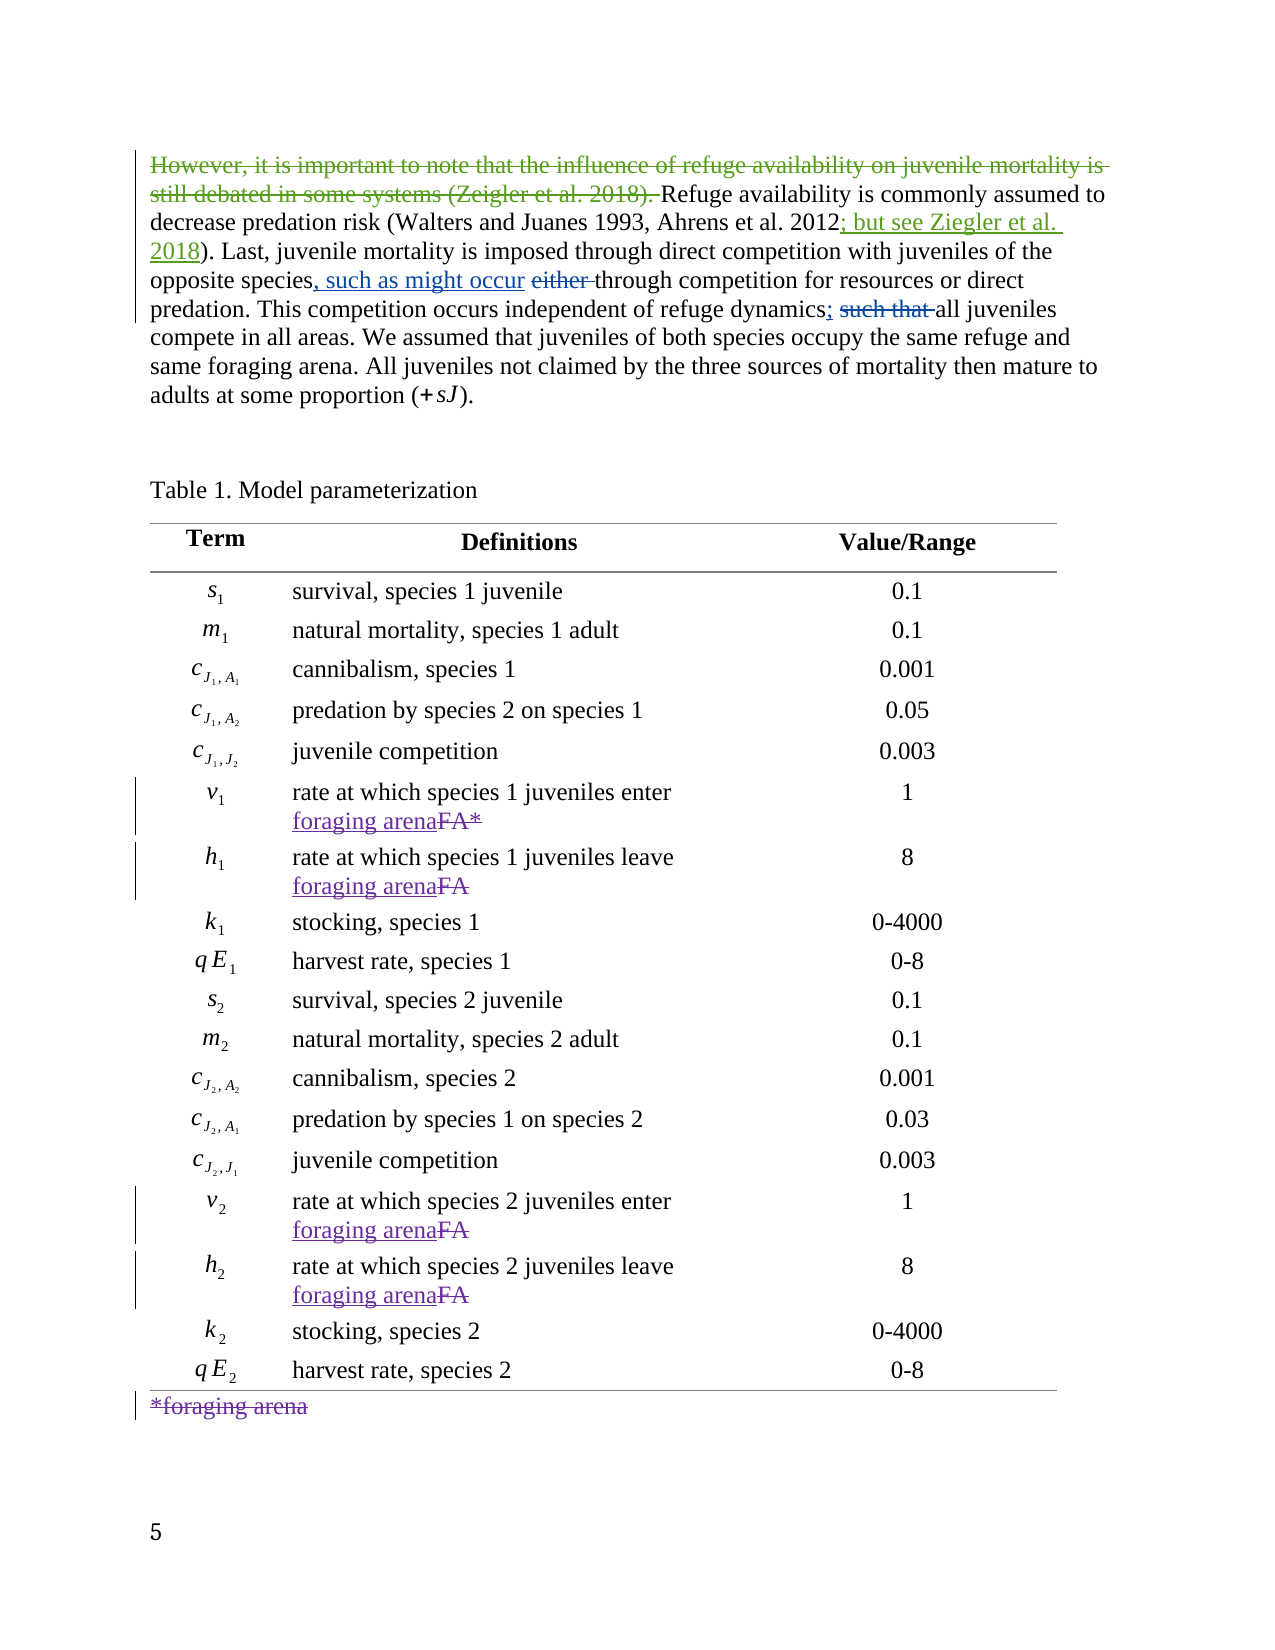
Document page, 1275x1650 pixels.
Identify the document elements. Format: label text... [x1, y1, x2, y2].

table_cell harvest rate, species 1 [281, 943, 758, 981]
table_cell 0.003 [758, 732, 1057, 773]
table_cell [150, 573, 281, 611]
table_cell natural mortality, species 2 adult [281, 1020, 758, 1059]
table_cell survival, species 2 juvenile [281, 981, 758, 1020]
table_cell [150, 981, 281, 1020]
text Table 1. Model parameterization [150, 475, 1125, 504]
table_cell 0-8 [758, 1351, 1057, 1390]
table_cell [150, 1020, 281, 1059]
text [150, 150, 1125, 409]
table_cell rate at which species 2 juveniles enter [281, 1183, 758, 1247]
table_cell [150, 943, 281, 981]
table_cell [150, 732, 281, 773]
table_cell [150, 1183, 281, 1247]
table_cell predation by species 1 on species 2 [281, 1100, 758, 1141]
table_cell rate at which species 2 juveniles leave [281, 1248, 758, 1312]
table_cell stocking, species 1 [281, 904, 758, 942]
table_cell 0.1 [758, 1020, 1057, 1059]
table_cell 0.1 [758, 611, 1057, 650]
table_cell predation by species 2 on species 1 [281, 691, 758, 732]
table_header Definitions [281, 524, 758, 571]
table_cell [150, 904, 281, 942]
table_cell juvenile competition [281, 1141, 758, 1182]
table_header Term [150, 524, 281, 571]
table_cell 8 [758, 1248, 1057, 1312]
table_cell cannibalism, species 1 [281, 650, 758, 691]
table_cell [150, 1100, 281, 1141]
table_cell stocking, species 2 [281, 1313, 758, 1351]
table_cell 0-4000 [758, 904, 1057, 942]
table_cell harvest rate, species 2 [281, 1351, 758, 1390]
table_cell cannibalism, species 2 [281, 1059, 758, 1100]
table_cell [150, 1248, 281, 1312]
table_cell 0-8 [758, 943, 1057, 981]
table_cell 0.1 [758, 573, 1057, 611]
table_cell [150, 1141, 281, 1182]
table_cell 1 [758, 1183, 1057, 1247]
table_cell 8 [758, 839, 1057, 903]
table_cell 0.001 [758, 1059, 1057, 1100]
table_cell natural mortality, species 1 adult [281, 611, 758, 650]
table_cell [150, 650, 281, 691]
table_cell juvenile competition [281, 732, 758, 773]
table_cell 0.05 [758, 691, 1057, 732]
table_cell [150, 1059, 281, 1100]
table_cell 0.003 [758, 1141, 1057, 1182]
table_cell rate at which species 1 juveniles leave [281, 839, 758, 903]
table_cell [150, 1313, 281, 1351]
table_cell rate at which species 1 juveniles enter [281, 774, 758, 838]
table_header Value/Range [758, 524, 1057, 571]
table_cell [150, 691, 281, 732]
table_cell [150, 839, 281, 903]
table_cell 1 [758, 774, 1057, 838]
table_cell [150, 611, 281, 650]
table_cell [150, 1351, 281, 1390]
table_cell 0.1 [758, 981, 1057, 1020]
table_cell [150, 774, 281, 838]
table_cell 0.001 [758, 650, 1057, 691]
table_cell 0-4000 [758, 1313, 1057, 1351]
table_cell survival, species 1 juvenile [281, 573, 758, 611]
table_cell 0.03 [758, 1100, 1057, 1141]
